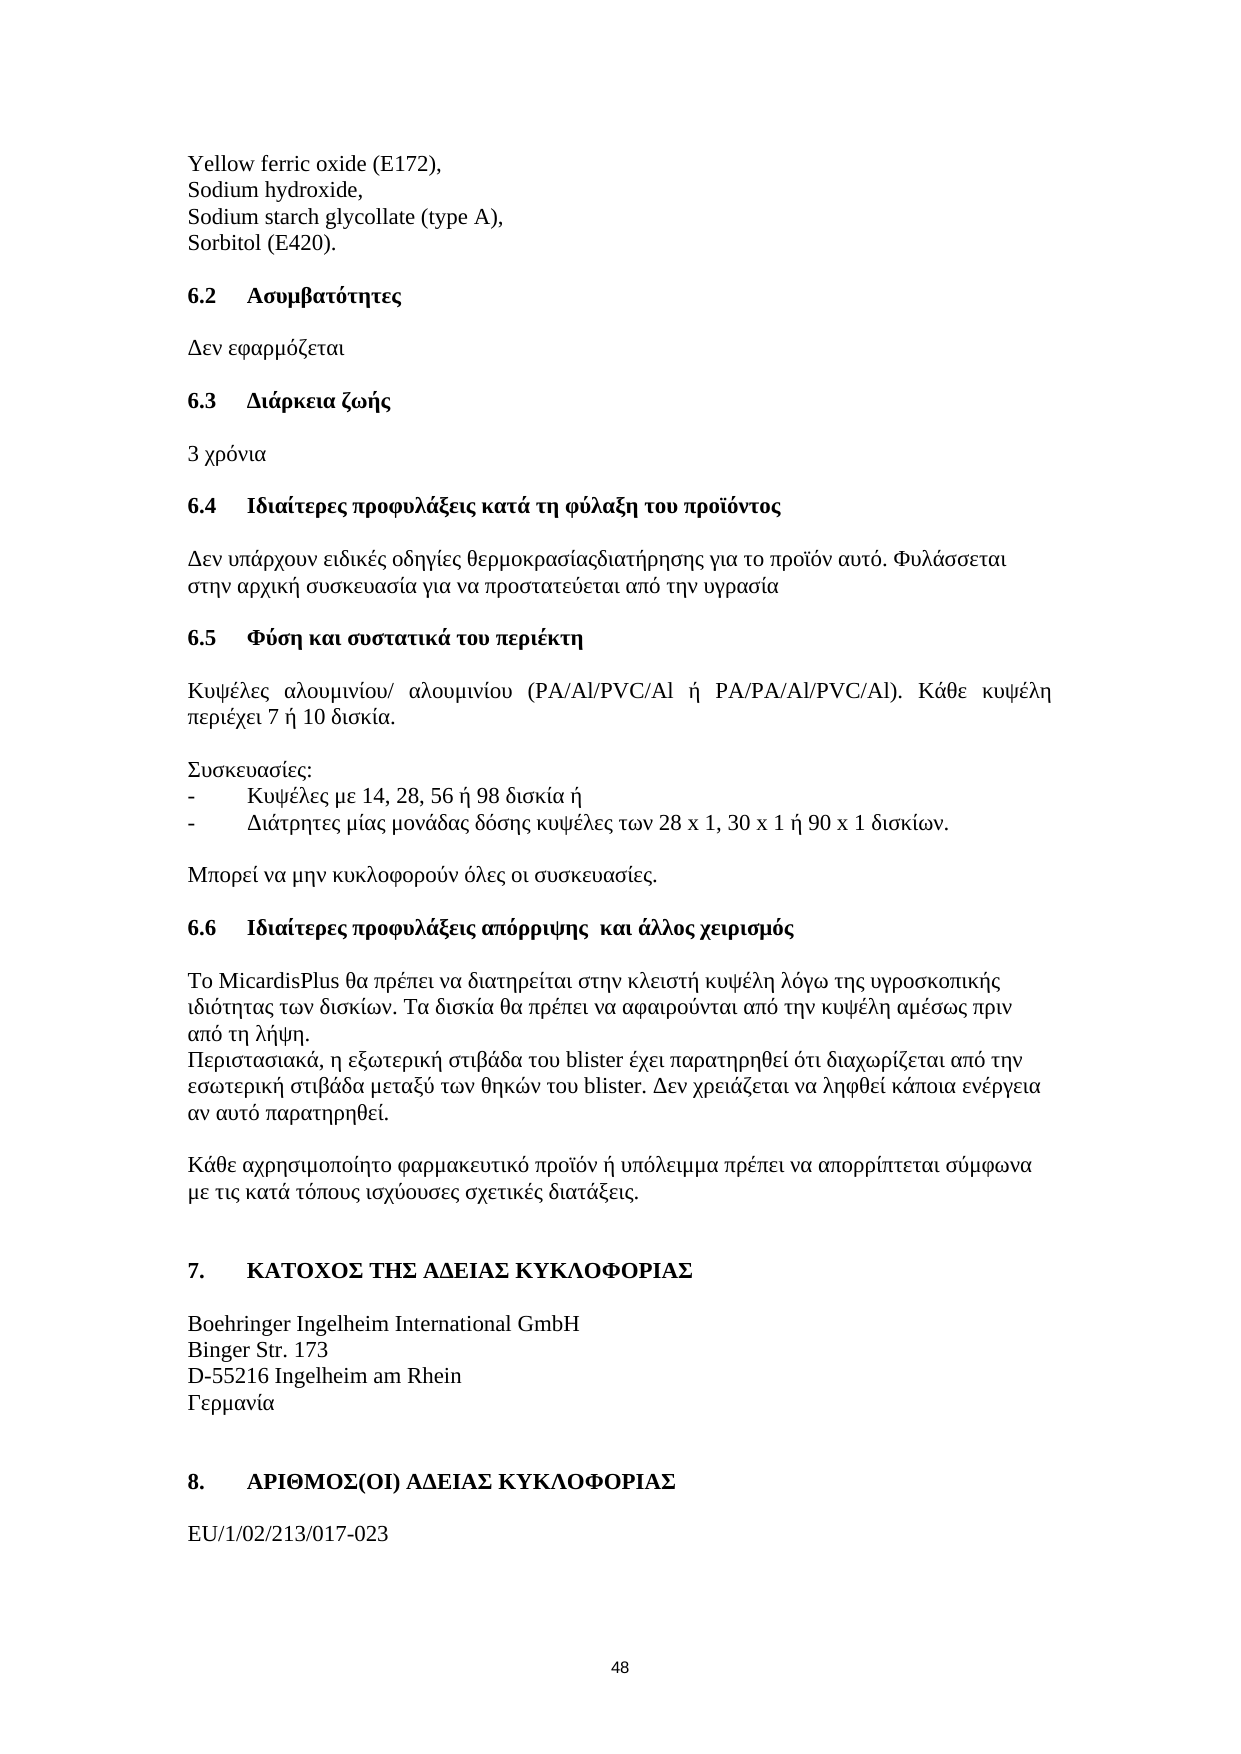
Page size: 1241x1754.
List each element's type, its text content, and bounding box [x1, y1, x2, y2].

text Boehringer Ingelheim International GmbH [187, 1309, 1053, 1336]
text 6.2 Ασυμβατότητες [187, 282, 1053, 308]
text Δεν εφαρμόζεται [187, 334, 1053, 361]
text Κάθε αχρησιμοποίητο φαρμακευτικό προϊόν ή υπόλειμμα πρέπει να απορρίπτεται σύμφωνα με τις κατά τόπους ισχύουσες σχετικές διατάξεις. [187, 1151, 1053, 1204]
text Συσκευασίες: [187, 756, 1053, 782]
text EU/1/02/213/017-023 [187, 1520, 1053, 1547]
text 6.4 Ιδιαίτερες προφυλάξεις κατά τη φύλαξη του προϊόντος [187, 493, 1053, 519]
text Περιστασιακά, η εξωτερική στιβάδα του blister έχει παρατηρηθεί ότι διαχωρίζεται από την εσωτερική στιβάδα μεταξύ των θηκών του blister. Δεν χρειάζεται να ληφθεί κάποια ενέργεια αν αυτό παρατηρηθεί. [187, 1046, 1053, 1125]
text 7. ΚΑΤΟΧΟΣ ΤΗΣ ΑΔΕΙΑΣ ΚΥΚΛΟΦΟΡΙΑΣ [187, 1257, 1053, 1283]
text Το MicardisPlus θα πρέπει να διατηρείται στην κλειστή κυψέλη λόγω της υγροσκοπικής ιδιότητας των δισκίων. Τα δισκία θα πρέπει να αφαιρούνται από την κυψέλη αμέσως πριν από τη λήψη. [187, 967, 1053, 1046]
list Διάτρητες μίας μονάδας δόσης κυψέλες των 28 x 1, 30 x 1 ή 90 x 1 δισκίων. [187, 809, 1053, 835]
text Yellow ferric oxide (E172), [187, 150, 1053, 176]
text 6.6 Ιδιαίτερες προφυλάξεις απόρριψης και άλλος χειρισμός [187, 914, 1053, 941]
text Binger Str. 173 [187, 1336, 1053, 1362]
text Sodium hydroxide, [187, 176, 1053, 203]
text Κυψέλες αλουμινίου/ αλουμινίου (PA/Al/PVC/Al ή PA/PA/Al/PVC/Al). Κάθε κυψέλη περιέχει 7 ή 10 δισκία. [187, 677, 1053, 730]
text 3 χρόνια [187, 440, 1053, 466]
text Γερμανία [187, 1389, 1053, 1415]
list Κυψέλες με 14, 28, 56 ή 98 δισκία ή [187, 782, 1053, 809]
text 6.5 Φύση και συστατικά του περιέκτη [187, 624, 1053, 651]
text 6.3 Διάρκεια ζωής [187, 387, 1053, 413]
text Sorbitol (E420). [187, 229, 1053, 255]
text Μπορεί να μην κυκλοφορούν όλες οι συσκευασίες. [187, 862, 1053, 888]
text D-55216 Ingelheim am Rhein [187, 1362, 1053, 1389]
text Δεν υπάρχουν ειδικές οδηγίες θερμοκρασίαςδιατήρησης για το προϊόν αυτό. Φυλάσσεται στην αρχική συσκευασία για να προστατεύεται από την υγρασία [187, 545, 1053, 598]
text 8. ΑΡΙΘΜΟΣ(ΟΙ) ΑΔΕΙΑΣ ΚΥΚΛΟΦΟΡΙΑΣ [187, 1468, 1053, 1494]
text Sodium starch glycollate (type A), [187, 203, 1053, 229]
